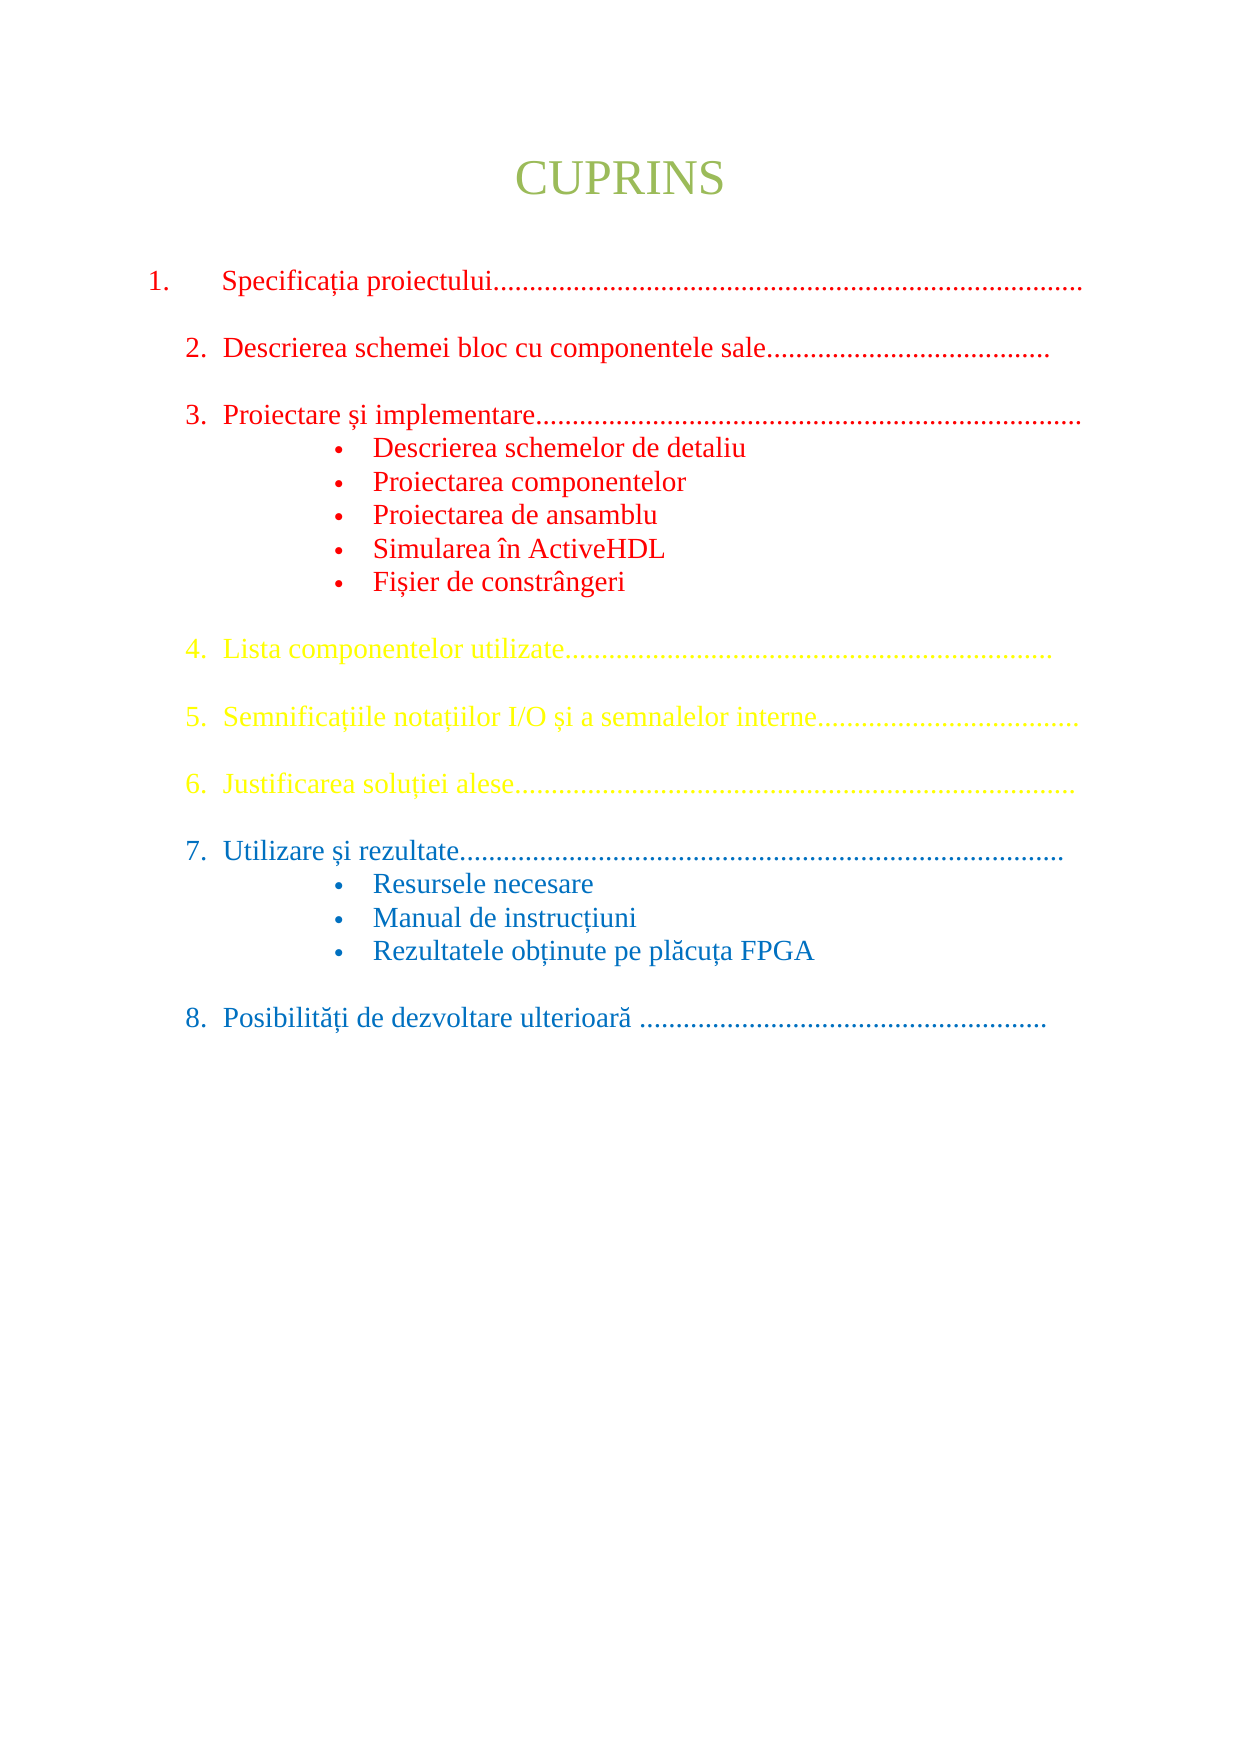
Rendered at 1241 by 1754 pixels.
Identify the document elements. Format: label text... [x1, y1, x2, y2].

list Fișier de constrângeri [335, 564, 1093, 598]
list Rezultatele obținute pe plăcuța FPGA [335, 933, 1093, 967]
list Descrierea schemelor de detaliu [335, 430, 1093, 464]
list Utilizare și rezultate................................................................................... [185, 833, 1093, 866]
list Posibilități de dezvoltare ulterioară ........................................................ [185, 1001, 1093, 1034]
list Lista componentelor utilizate................................................................... [185, 632, 1093, 665]
text 1. Specificația proiectului................................................................................. [148, 263, 1093, 296]
list Descrierea schemei bloc cu componentele sale....................................... [185, 330, 1093, 363]
list Proiectarea de ansamblu [335, 497, 1093, 531]
list Semnificațiile notațiilor I/O și a semnalelor interne.................................... [185, 699, 1093, 732]
list Resursele necesare [335, 866, 1093, 900]
list Justificarea soluției alese............................................................................. [185, 766, 1093, 799]
list Manual de instrucțiuni [335, 900, 1093, 933]
list Proiectarea componentelor [335, 464, 1093, 497]
list Proiectare și implementare........................................................................... [185, 397, 1093, 430]
text CUPRINS [148, 148, 1093, 205]
list Simularea în ActiveHDL [335, 531, 1093, 564]
